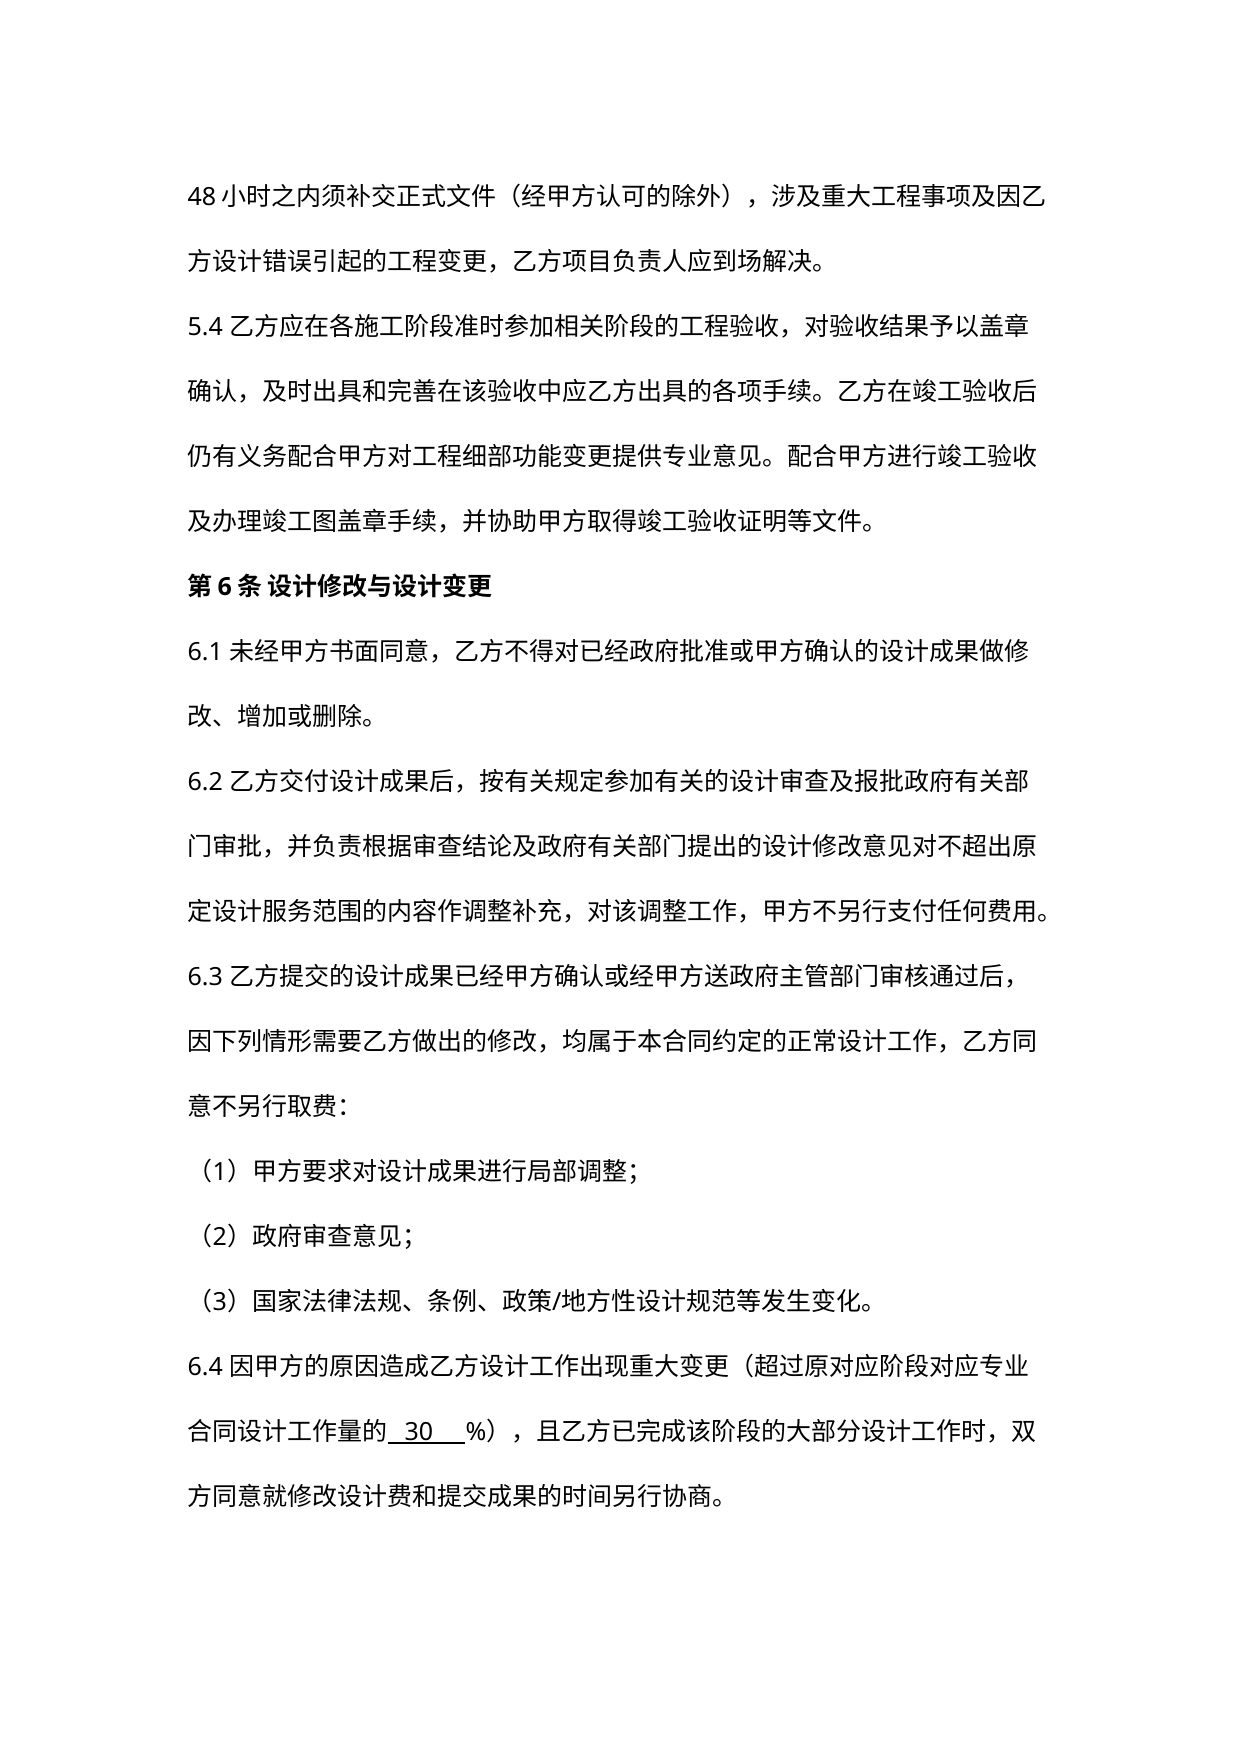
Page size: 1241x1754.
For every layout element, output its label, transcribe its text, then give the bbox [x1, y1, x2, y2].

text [187, 162, 1053, 292]
text 5.4 乙方应在各施工阶段准时参加相关阶段的工程验收，对验收结果予以盖章确认，及时出具和完善在该验收中应乙方出具的各项手续。乙方在竣工验收后仍有义务配合甲方对工程细部功能变更提供专业意见。配合甲方进行竣工验收及办理竣工图盖章手续，并协助甲方取得竣工验收证明等文件。 [187, 292, 1053, 552]
text （3）国家法律法规、条例、政策/地方性设计规范等发生变化。 [187, 1267, 1053, 1332]
text （2）政府审查意见； [187, 1202, 1053, 1267]
text 6.3 乙方提交的设计成果已经甲方确认或经甲方送政府主管部门审核通过后，因下列情形需要乙方做出的修改，均属于本合同约定的正常设计工作，乙方同意不另行取费： [187, 942, 1053, 1137]
text 6.4 因甲方的原因造成乙方设计工作出现重大变更（超过原对应阶段对应专业合同设计工作量的 30 %），且乙方已完成该阶段的大部分设计工作时，双方同意就修改设计费和提交成果的时间另行协商。 [187, 1332, 1053, 1527]
subtitle 第6条 设计修改与设计变更 [187, 552, 1053, 617]
text （1）甲方要求对设计成果进行局部调整； [187, 1137, 1053, 1202]
text 6.2 乙方交付设计成果后，按有关规定参加有关的设计审查及报批政府有关部门审批，并负责根据审查结论及政府有关部门提出的设计修改意见对不超出原定设计服务范围的内容作调整补充，对该调整工作，甲方不另行支付任何费用。 [187, 747, 1053, 942]
text 6.1 未经甲方书面同意，乙方不得对已经政府批准或甲方确认的设计成果做修改、增加或删除。 [187, 617, 1053, 747]
